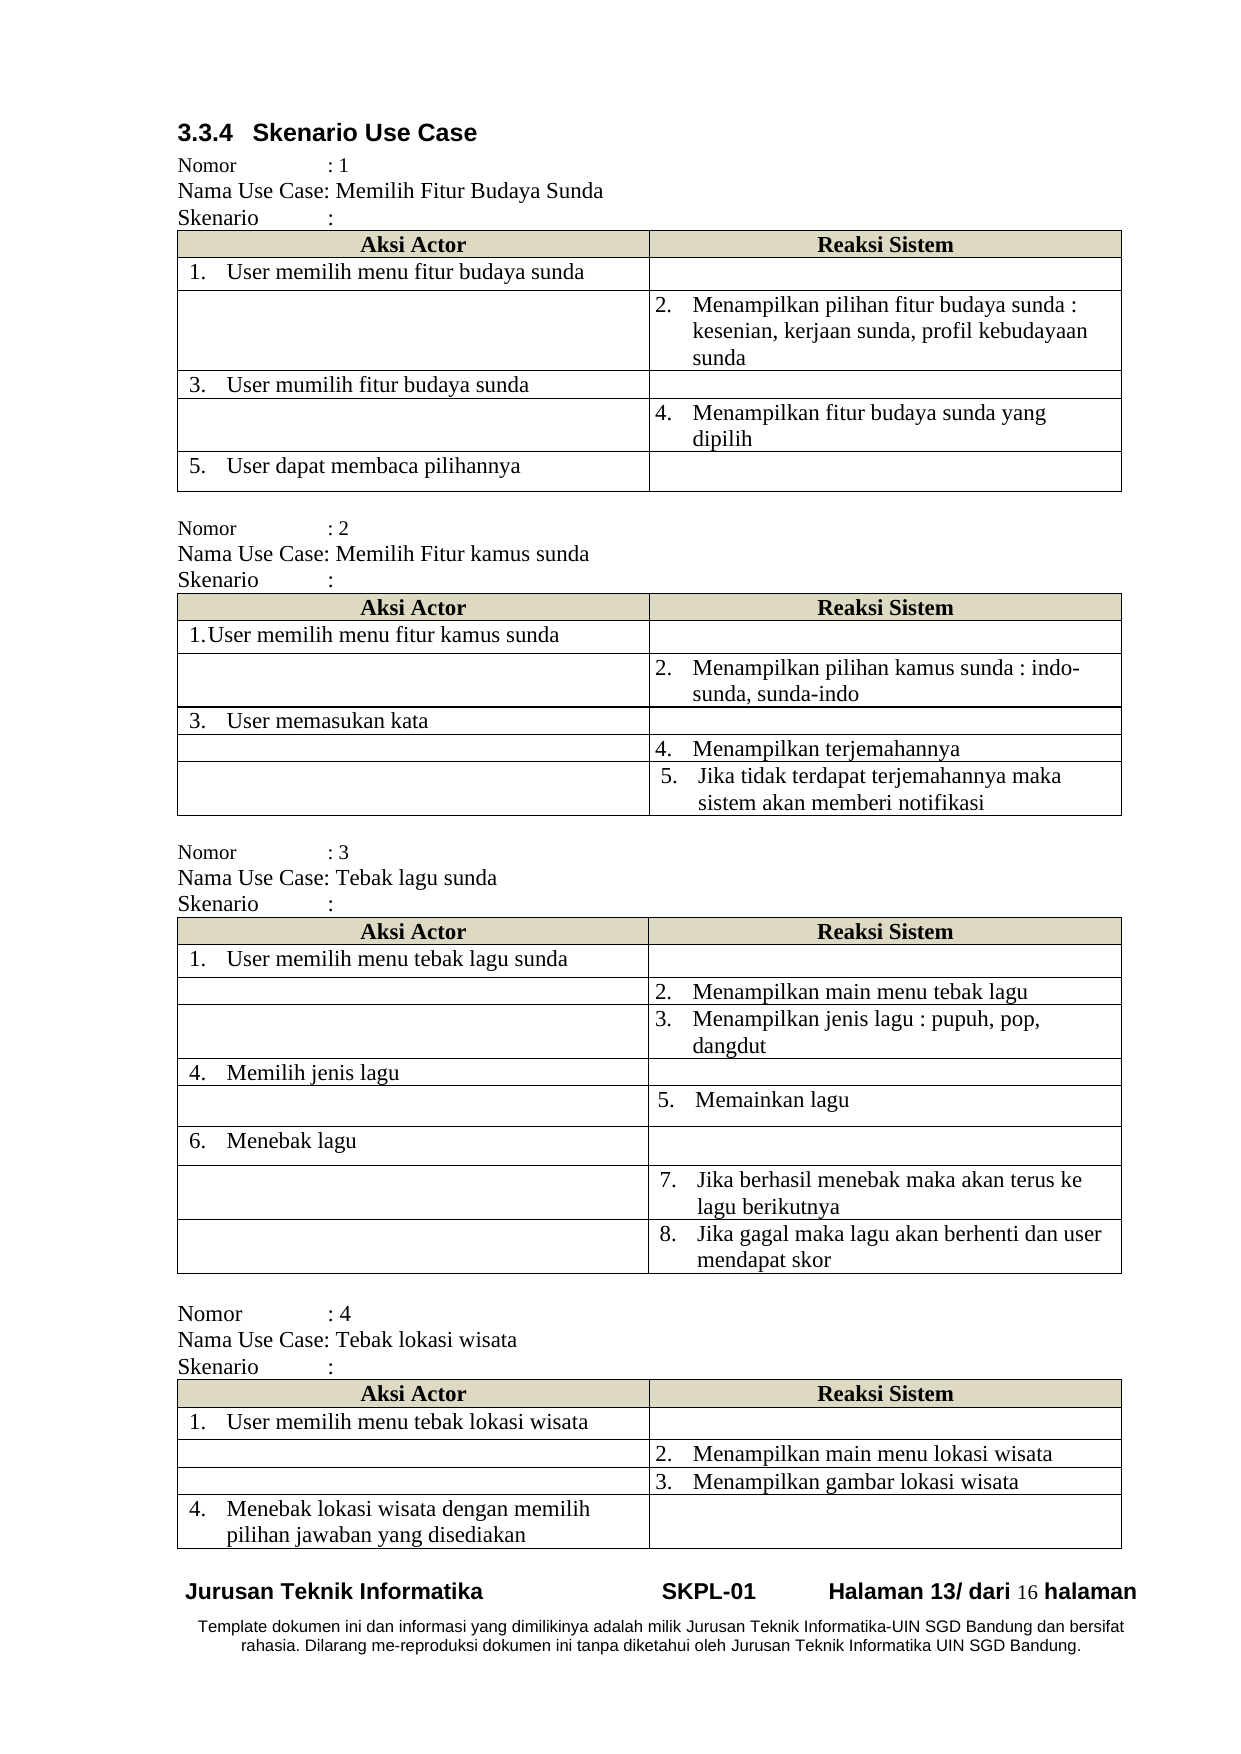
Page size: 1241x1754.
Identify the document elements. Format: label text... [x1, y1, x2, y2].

table_cell [178, 1086, 648, 1126]
table_cell [178, 735, 649, 761]
table_cell [178, 762, 649, 815]
table_cell [650, 621, 1121, 653]
table_cell User memilih menu tebak lokasi wisata [178, 1408, 649, 1439]
table_cell Jika berhasil menebak maka akan terus ke lagu berikutnya [649, 1166, 1121, 1219]
table_cell [178, 654, 649, 706]
table_cell [178, 1220, 648, 1273]
text Skenario : [177, 1353, 1122, 1379]
table_cell [649, 1127, 1121, 1165]
table_cell [650, 1408, 1121, 1439]
table_cell Menampilkan fitur budaya sunda yang dipilih [650, 399, 1121, 451]
text Nama Use Case: Tebak lagu sunda [177, 864, 1122, 890]
table_cell [650, 258, 1121, 290]
text Skenario : [177, 890, 1122, 917]
table_cell [649, 945, 1121, 977]
table_cell Menampilkan pilihan kamus sunda : indo-sunda, sunda-indo [650, 654, 1121, 706]
table_header Aksi Actor [178, 1380, 649, 1407]
table_cell [178, 978, 648, 1004]
text Nomor : 1 [177, 153, 1122, 177]
text Nama Use Case: Tebak lokasi wisata [177, 1327, 1122, 1353]
text Skenario : [177, 566, 1122, 592]
table_cell User memasukan kata [178, 708, 649, 734]
table_cell User memilih menu fitur budaya sunda [178, 258, 649, 290]
table_cell [650, 1495, 1121, 1548]
table_cell Menampilkan main menu lokasi wisata [650, 1440, 1121, 1467]
table_header Reaksi Sistem [650, 1380, 1121, 1407]
table_cell Menampilkan main menu tebak lagu [649, 978, 1121, 1004]
table_cell [178, 1005, 648, 1058]
table_cell [178, 1166, 648, 1219]
table_cell [178, 399, 649, 451]
table_cell Jika gagal maka lagu akan berhenti dan user mendapat skor [649, 1220, 1121, 1273]
table_header Aksi Actor [178, 231, 649, 257]
table_cell [650, 452, 1121, 491]
table_cell Menampilkan jenis lagu : pupuh, pop, dangdut [649, 1005, 1121, 1058]
subtitle Skenario Use Case [177, 118, 1122, 147]
table_cell Memainkan lagu [649, 1086, 1121, 1126]
text Nama Use Case: Memilih Fitur kamus sunda [177, 540, 1122, 566]
text Nomor : 3 [177, 840, 1122, 864]
table_header Reaksi Sistem [650, 231, 1121, 257]
table_cell Menampilkan gambar lokasi wisata [650, 1468, 1121, 1494]
table_header Reaksi Sistem [649, 918, 1121, 944]
table_cell Memilih jenis lagu [178, 1059, 648, 1085]
text Skenario : [177, 203, 1122, 230]
table_cell User dapat membaca pilihannya [178, 452, 649, 491]
table_header Aksi Actor [178, 918, 648, 944]
table_cell [649, 1059, 1121, 1085]
table_header Aksi Actor [178, 594, 649, 620]
text Nomor : 2 [177, 516, 1122, 540]
text Nomor : 4 [177, 1300, 1122, 1327]
table_cell [178, 1468, 649, 1494]
table_cell User mumilih fitur budaya sunda [178, 371, 649, 397]
table_cell Menampilkan pilihan fitur budaya sunda : kesenian, kerjaan sunda, profil kebudayaan sunda [650, 291, 1121, 370]
table_cell [178, 1440, 649, 1467]
table_header Reaksi Sistem [650, 594, 1121, 620]
table_cell Menebak lagu [178, 1127, 648, 1165]
text Nama Use Case: Memilih Fitur Budaya Sunda [177, 177, 1122, 203]
table_cell Menebak lokasi wisata dengan memilih pilihan jawaban yang disediakan [178, 1495, 649, 1548]
table_cell Jika tidak terdapat terjemahannya maka sistem akan memberi notifikasi [650, 762, 1121, 815]
table_cell [178, 291, 649, 370]
table_cell User memilih menu tebak lagu sunda [178, 945, 648, 977]
table_cell [650, 371, 1121, 397]
table_cell User memilih menu fitur kamus sunda [178, 621, 649, 653]
table_cell Menampilkan terjemahannya [650, 735, 1121, 761]
table_cell [650, 708, 1121, 734]
